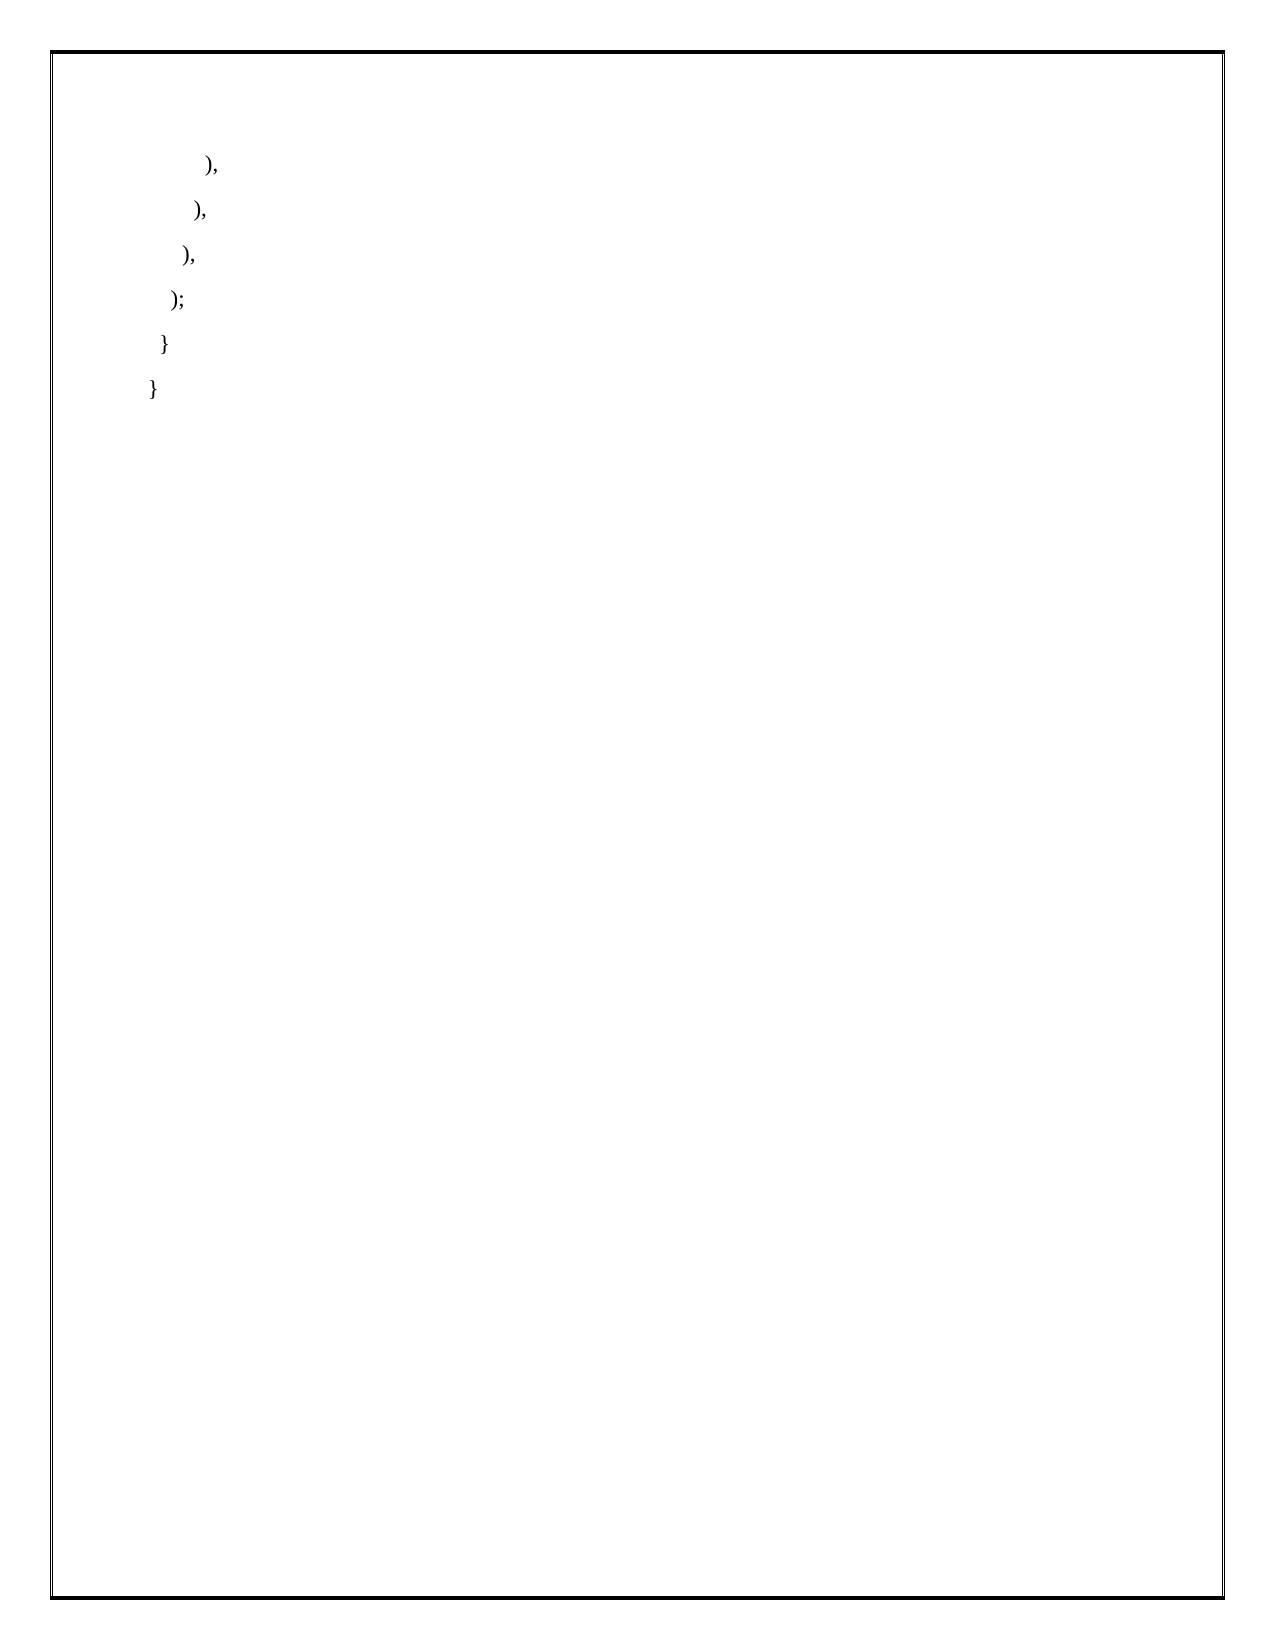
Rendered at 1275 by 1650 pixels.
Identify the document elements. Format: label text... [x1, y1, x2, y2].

text ), [148, 240, 1164, 267]
text } [148, 330, 1164, 357]
text } [148, 376, 1164, 402]
text ); [148, 285, 1164, 312]
text ), [148, 195, 1164, 221]
text ), [148, 150, 1164, 176]
